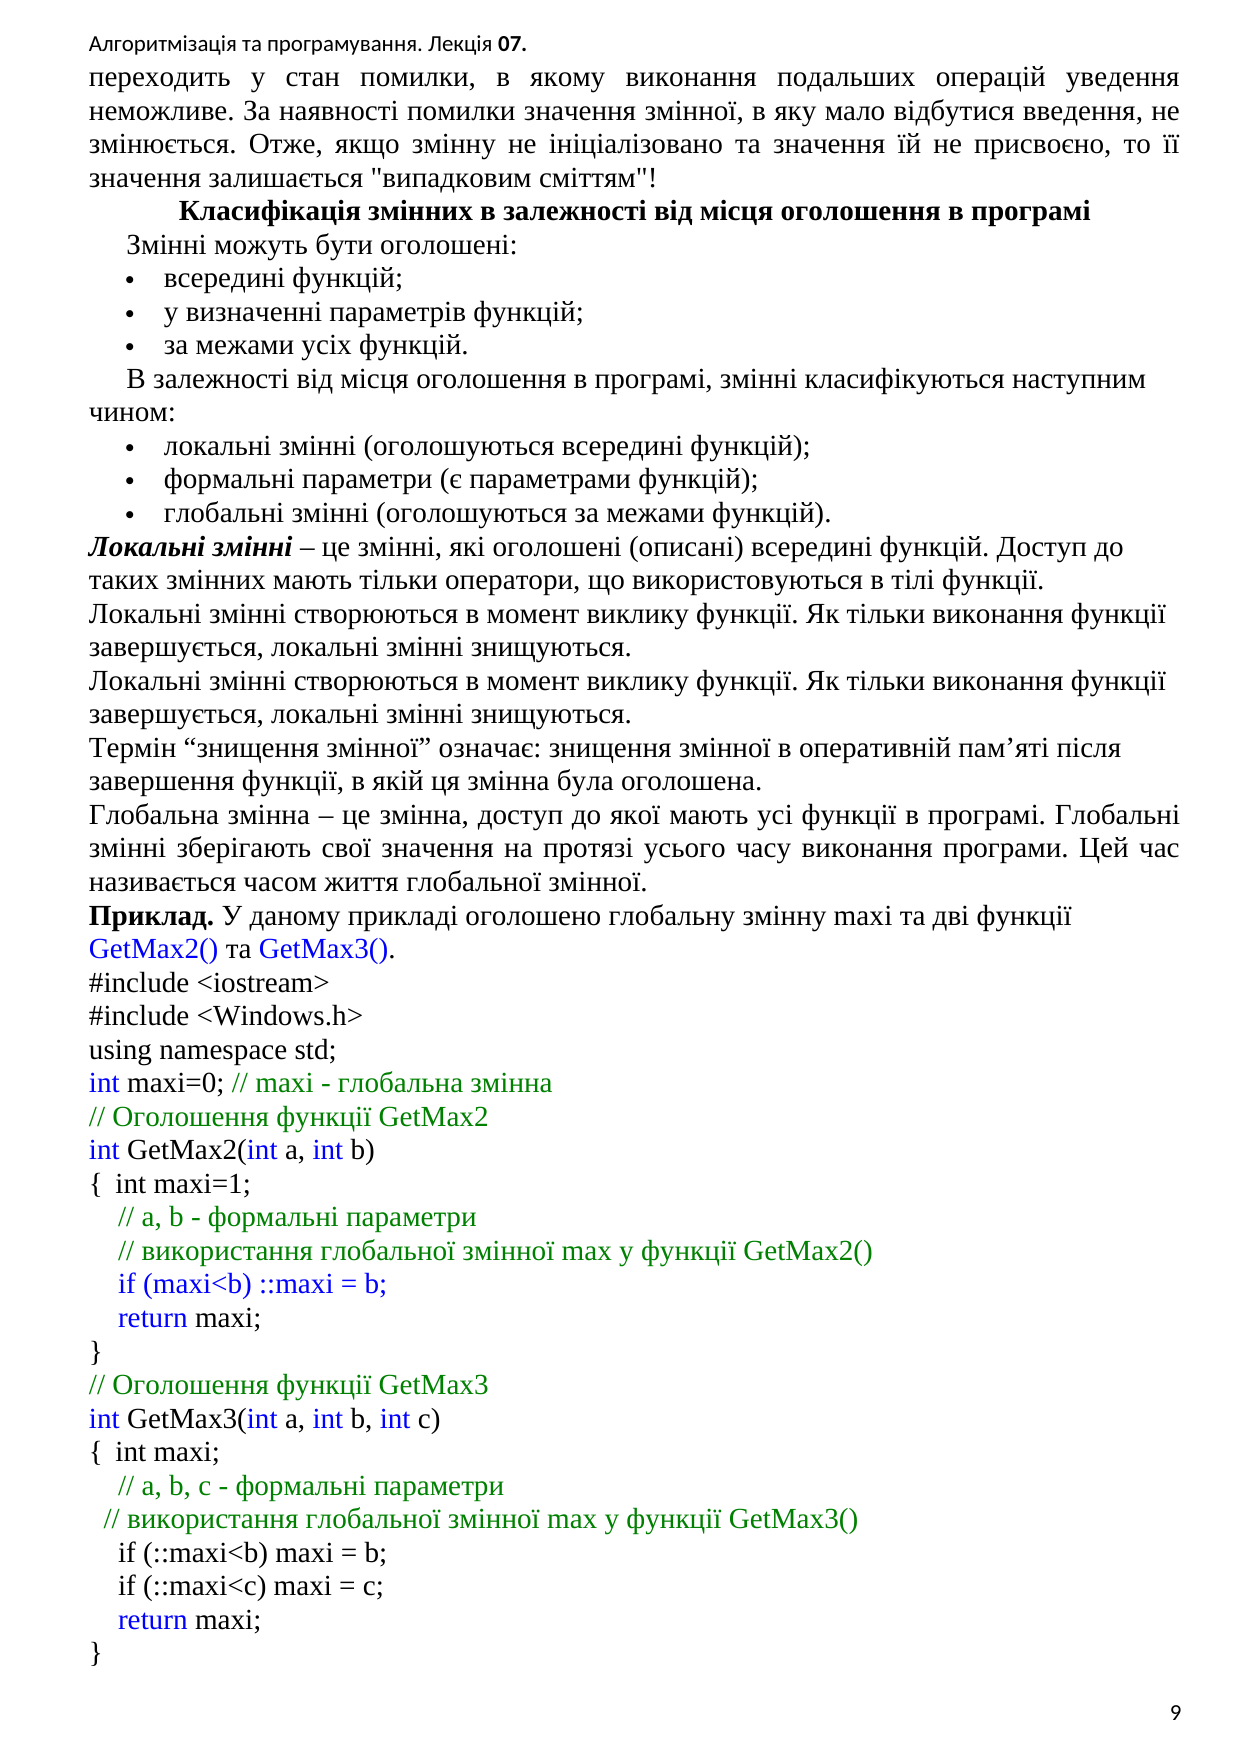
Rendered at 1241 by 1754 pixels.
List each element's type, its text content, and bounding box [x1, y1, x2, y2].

text #include <Windows.h> [89, 998, 1181, 1032]
text #include <iostream> [89, 965, 1181, 998]
list всередині функцій; [126, 260, 1181, 294]
text Локальні змінні створюються в момент виклику функції. Як тільки виконання функції завершується, локальні змінні знищуються. [89, 663, 1181, 730]
text Класифікація змінних в залежності від місця оголошення в програмі [89, 193, 1181, 227]
text if (::maxi<c) maxi = c; [89, 1568, 1181, 1602]
text Локальні змінні створюються в момент виклику функції. Як тільки виконання функції завершується, локальні змінні знищуються. [89, 596, 1181, 663]
text // використання глобальної змінної max у функції GetMax2() [89, 1233, 1181, 1267]
list за межами усіх функцій. [126, 327, 1181, 361]
text { int maxi; [89, 1434, 1181, 1468]
text В залежності від місця оголошення в програмі, змінні класифікуються наступним чином: [89, 361, 1181, 428]
text if (maxi<b) ::maxi = b; [89, 1267, 1181, 1300]
text Змінні можуть бути оголошені: [89, 227, 1181, 260]
text if (::maxi<b) maxi = b; [89, 1535, 1181, 1568]
list формальні параметри (є параметрами функцій); [126, 462, 1181, 495]
text } [89, 1334, 1181, 1367]
list локальні змінні (оголошуються всередині функцій); [126, 428, 1181, 462]
text int GetMax3(int a, int b, int c) [89, 1401, 1181, 1434]
list у визначенні параметрів функцій; [126, 294, 1181, 327]
text return maxi; [89, 1602, 1181, 1636]
text Локальні змінні – це змінні, які оголошені (описані) всередині функцій. Доступ до таких змінних мають тільки оператори, що використовуються в тілі функції. [89, 529, 1181, 596]
text } [89, 1636, 1181, 1669]
text return maxi; [89, 1300, 1181, 1334]
text // Оголошення функції GetMax2 [89, 1099, 1181, 1132]
text { int maxi=1; [89, 1166, 1181, 1199]
text // a, b - формальні параметри [89, 1199, 1181, 1233]
text // Оголошення функції GetMax3 [89, 1367, 1181, 1401]
list глобальні змінні (оголошуються за межами функцій). [126, 495, 1181, 529]
text int GetMax2(int a, int b) [89, 1132, 1181, 1166]
text int maxi=0; // maxi - глобальна змінна [89, 1065, 1181, 1099]
text Глобальна змінна – це змінна, доступ до якої мають усі функції в програмі. Глобальні змінні зберігають свої значення на протязі усього часу виконання програми. Цей час називається часом життя глобальної змінної. [89, 797, 1181, 898]
text using namespace std; [89, 1032, 1181, 1065]
text Термін “знищення змінної” означає: знищення змінної в оперативній пам’яті після завершення функції, в якій ця змінна була оголошена. [89, 730, 1181, 797]
text Приклад. У даному прикладі оголошено глобальну змінну maxi та дві функції GetMax2() та GetMax3(). [89, 898, 1181, 965]
text // використання глобальної змінної max у функції GetMax3() [89, 1501, 1181, 1535]
text // a, b, c - формальні параметри [89, 1468, 1181, 1501]
